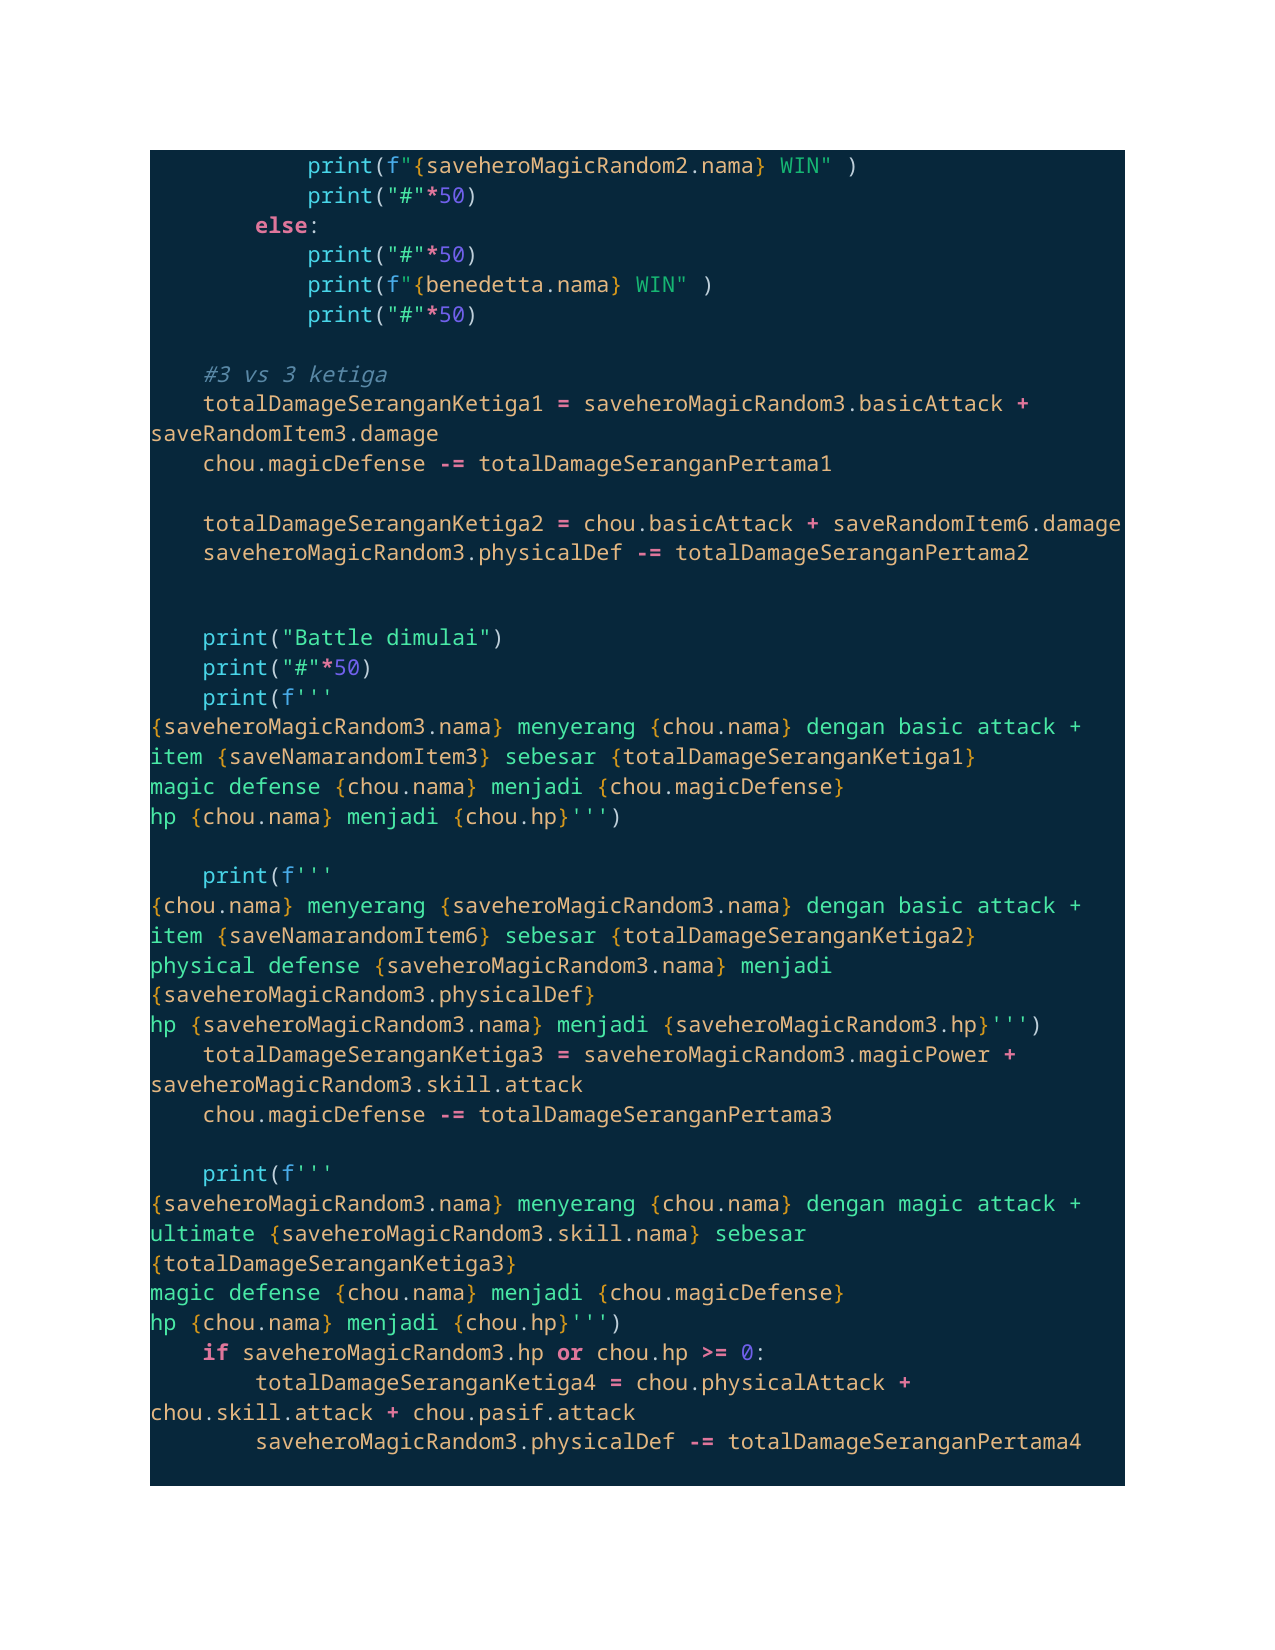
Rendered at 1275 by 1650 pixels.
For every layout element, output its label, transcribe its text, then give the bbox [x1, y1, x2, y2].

text print(f"{benedetta.nama} WIN" ) [150, 269, 1125, 299]
text print("#"*50) [150, 239, 1125, 269]
text {chou.nama} menyerang {saveheroMagicRandom3.nama} dengan basic attack + item {saveNamarandomItem6} sebesar {totalDamageSeranganKetiga2} [150, 890, 1125, 949]
text magic defense {chou.nama} menjadi {chou.magicDefense} [150, 1277, 1125, 1307]
text saveheroMagicRandom3.physicalDef -= totalDamageSeranganPertama4 [150, 1426, 1125, 1456]
text print(f''' [150, 860, 1125, 890]
text {saveheroMagicRandom3.nama} menyerang {chou.nama} dengan magic attack + ultimate {saveheroMagicRandom3.skill.nama} sebesar {totalDamageSeranganKetiga3} [150, 1188, 1125, 1277]
text print(f''' [150, 1158, 1125, 1188]
text #3 vs 3 ketiga [150, 358, 1125, 388]
text chou.magicDefense -= totalDamageSeranganPertama1 [150, 448, 1125, 478]
text print("Battle dimulai") [150, 622, 1125, 652]
text hp {saveheroMagicRandom3.nama} menjadi {saveheroMagicRandom3.hp}''') [150, 1009, 1125, 1039]
text hp {chou.nama} menjadi {chou.hp}''') [150, 801, 1125, 830]
text print("#"*50) [150, 299, 1125, 329]
text chou.magicDefense -= totalDamageSeranganPertama3 [150, 1098, 1125, 1128]
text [150, 150, 1125, 180]
text totalDamageSeranganKetiga4 = chou.physicalAttack + chou.skill.attack + chou.pasif.attack [150, 1367, 1125, 1426]
text else: [150, 209, 1125, 239]
text {saveheroMagicRandom3.nama} menyerang {chou.nama} dengan basic attack + item {saveNamarandomItem3} sebesar {totalDamageSeranganKetiga1} [150, 711, 1125, 771]
text print("#"*50) [150, 652, 1125, 681]
text totalDamageSeranganKetiga2 = chou.basicAttack + saveRandomItem6.damage [150, 507, 1125, 537]
text physical defense {saveheroMagicRandom3.nama} menjadi {saveheroMagicRandom3.physicalDef} [150, 949, 1125, 1009]
text hp {chou.nama} menjadi {chou.hp}''') [150, 1307, 1125, 1337]
text saveheroMagicRandom3.physicalDef -= totalDamageSeranganPertama2 [150, 537, 1125, 567]
text totalDamageSeranganKetiga1 = saveheroMagicRandom3.basicAttack + saveRandomItem3.damage [150, 388, 1125, 448]
text totalDamageSeranganKetiga3 = saveheroMagicRandom3.magicPower + saveheroMagicRandom3.skill.attack [150, 1039, 1125, 1098]
text print(f''' [150, 681, 1125, 711]
text print("#"*50) [150, 180, 1125, 209]
text if saveheroMagicRandom3.hp or chou.hp >= 0: [150, 1337, 1125, 1367]
text magic defense {chou.nama} menjadi {chou.magicDefense} [150, 771, 1125, 801]
